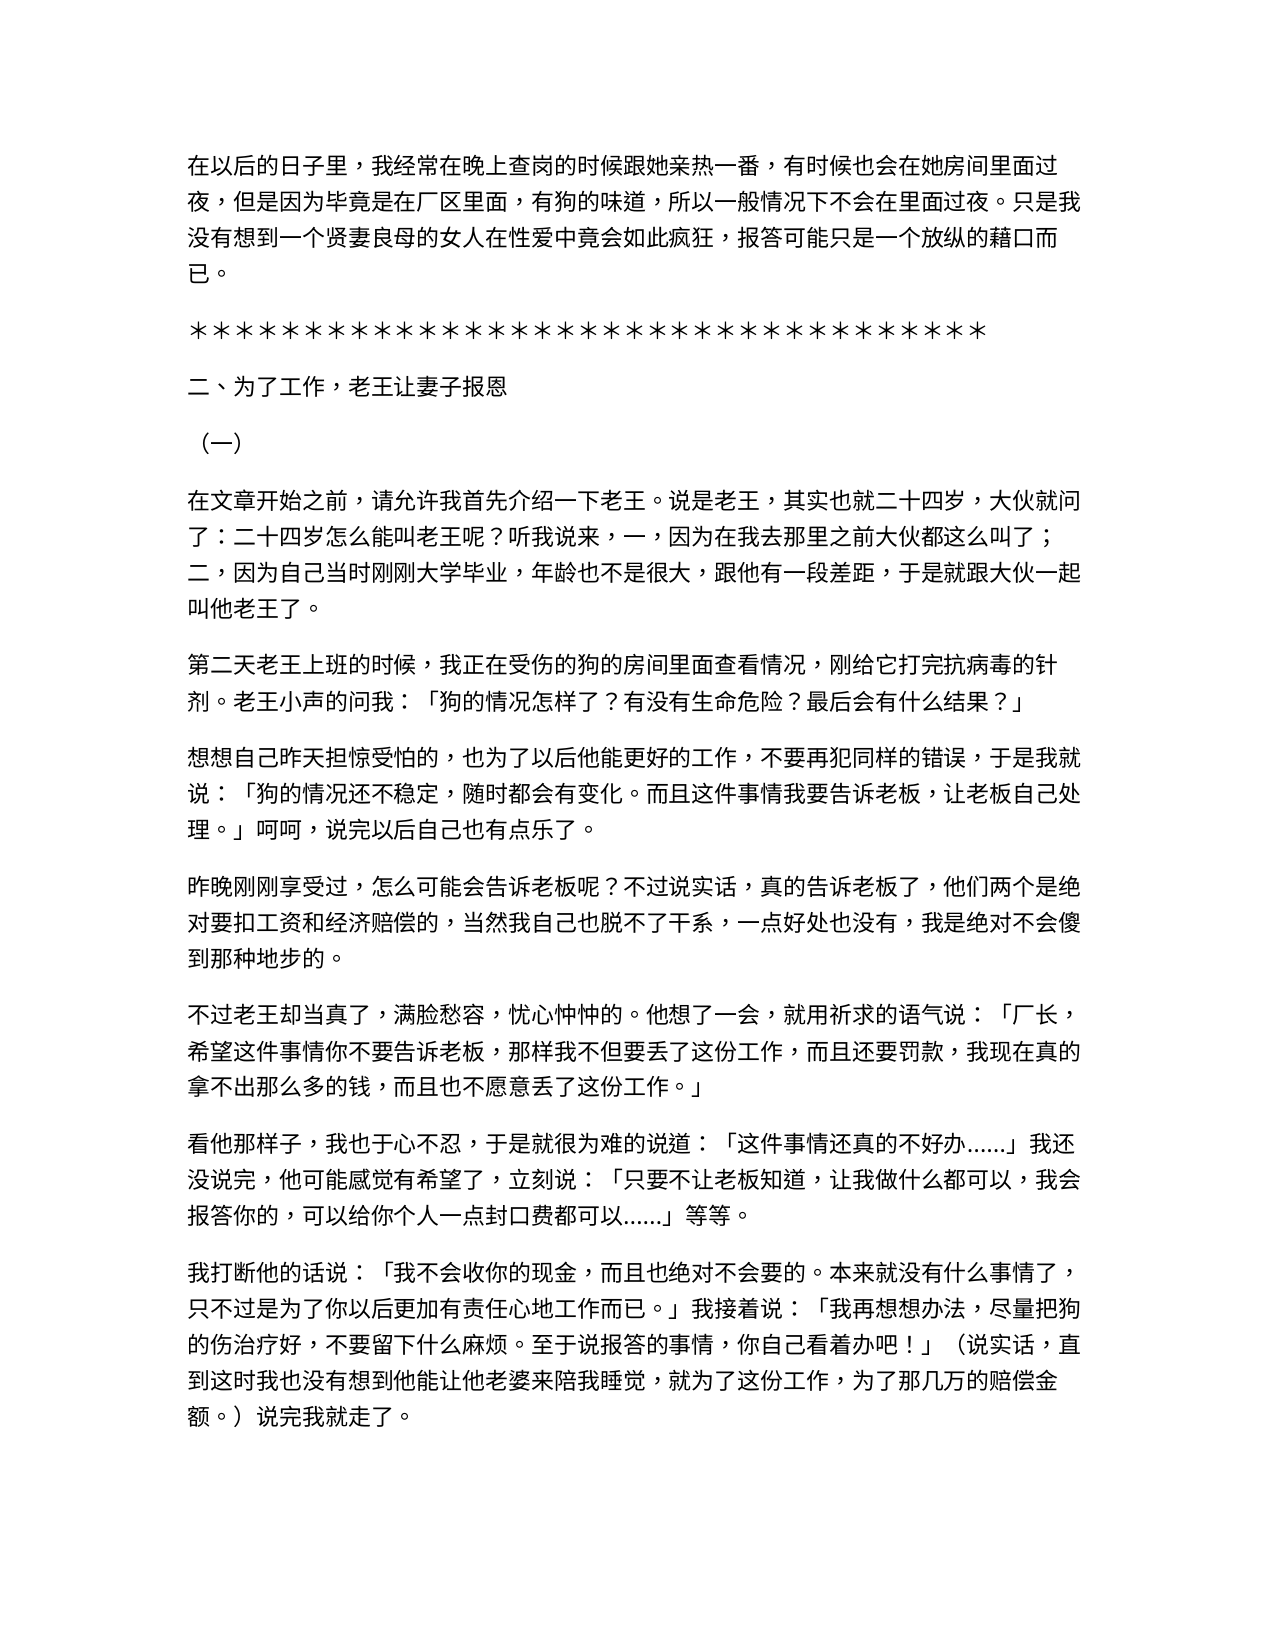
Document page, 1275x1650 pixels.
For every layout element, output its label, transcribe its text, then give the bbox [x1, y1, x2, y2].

text 不过老王却当真了，满脸愁容，忧心忡忡的。他想了一会，就用祈求的语气说：「厂长，希望这件事情你不要告诉老板，那样我不但要丢了这份工作，而且还要罚款，我现在真的拿不出那么多的钱，而且也不愿意丢了这份工作。」 [187, 999, 1087, 1103]
text 在文章开始之前，请允许我首先介绍一下老王。说是老王，其实也就二十四岁，大伙就问了：二十四岁怎么能叫老王呢？听我说来，一，因为在我去那里之前大伙都这么叫了；二，因为自己当时刚刚大学毕业，年龄也不是很大，跟他有一段差距，于是就跟大伙一起叫他老王了。 [187, 485, 1087, 624]
text 想想自己昨天担惊受怕的，也为了以后他能更好的工作，不要再犯同样的错误，于是我就说：「狗的情况还不稳定，随时都会有变化。而且这件事情我要告诉老板，让老板自己处理。」呵呵，说完以后自己也有点乐了。 [187, 742, 1087, 845]
text 二、为了工作，老王让妻子报恩 [187, 371, 1087, 403]
text 第二天老王上班的时候，我正在受伤的狗的房间里面查看情况，刚给它打完抗病毒的针剂。老王小声的问我：「狗的情况怎样了？有没有生命危险？最后会有什么结果？」 [187, 649, 1087, 717]
text 看他那样子，我也于心不忍，于是就很为难的说道：「这件事情还真的不好办……」我还没说完，他可能感觉有希望了，立刻说：「只要不让老板知道，让我做什么都可以，我会报答你的，可以给你个人一点封口费都可以……」等等。 [187, 1128, 1087, 1231]
text 在以后的日子里，我经常在晚上查岗的时候跟她亲热一番，有时候也会在她房间里面过夜，但是因为毕竟是在厂区里面，有狗的味道，所以一般情况下不会在里面过夜。只是我没有想到一个贤妻良母的女人在性爱中竟会如此疯狂，报答可能只是一个放纵的藉口而已。 [187, 150, 1087, 289]
text 我打断他的话说：「我不会收你的现金，而且也绝对不会要的。本来就没有什么事情了，只不过是为了你以后更加有责任心地工作而已。」我接着说：「我再想想办法，尽量把狗的伤治疗好，不要留下什么麻烦。至于说报答的事情，你自己看着办吧！」（说实话，直到这时我也没有想到他能让他老婆来陪我睡觉，就为了这份工作，为了那几万的赔偿金额。）说完我就走了。 [187, 1257, 1087, 1432]
text （一） [187, 428, 1087, 459]
text ＊＊＊＊＊＊＊＊＊＊＊＊＊＊＊＊＊＊＊＊＊＊＊＊＊＊＊＊＊＊＊＊＊＊＊ [187, 314, 1087, 346]
text 昨晚刚刚享受过，怎么可能会告诉老板呢？不过说实话，真的告诉老板了，他们两个是绝对要扣工资和经济赔偿的，当然我自己也脱不了干系，一点好处也没有，我是绝对不会傻到那种地步的。 [187, 871, 1087, 974]
